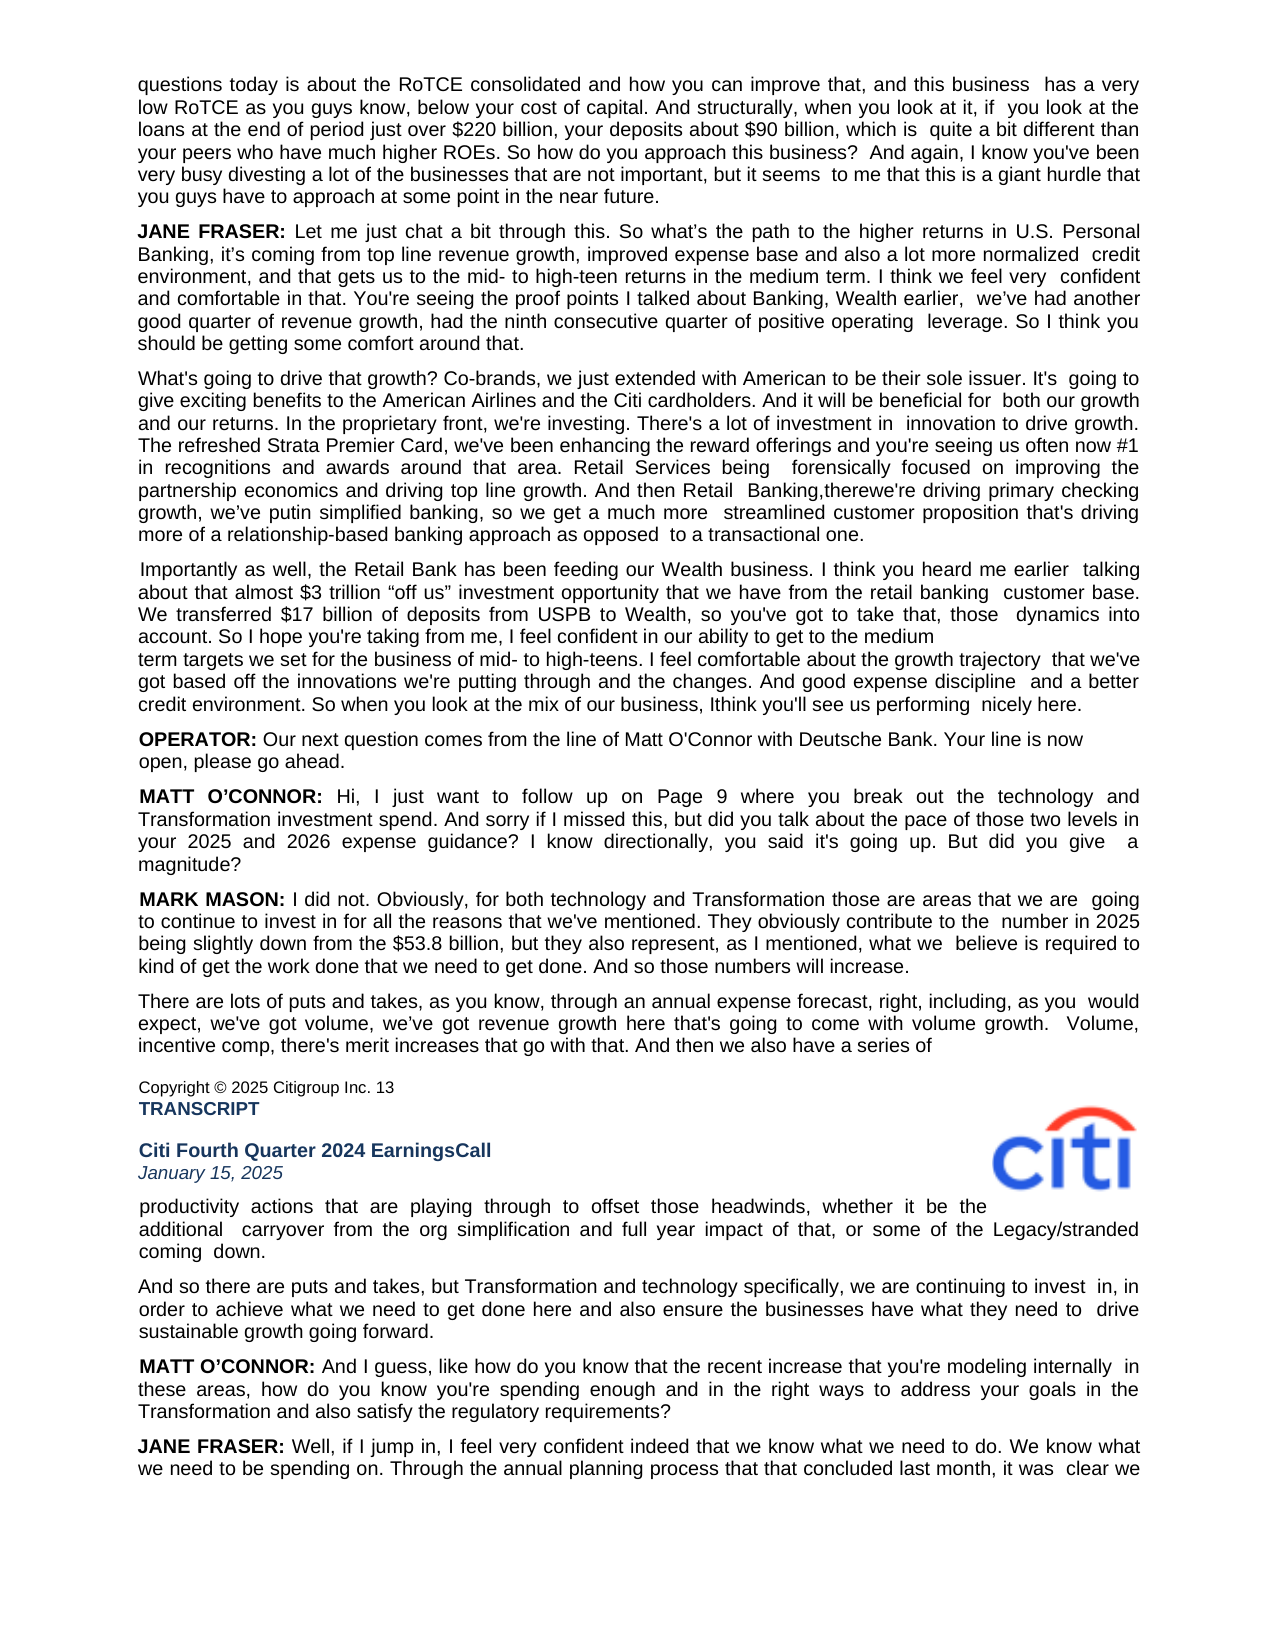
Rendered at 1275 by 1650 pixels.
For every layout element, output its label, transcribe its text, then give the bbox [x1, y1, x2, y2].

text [137, 1435, 1142, 1480]
text And so there are puts and takes, but Transformation and technology specifically, we are continuing to invest in, in order to achieve what we need to get done here and also ensure the businesses have what they need to drive sustainable growth going forward. [138, 1276, 1142, 1343]
text Copyright © 2025 Citigroup Inc. 13 [138, 1078, 1142, 1097]
text MATT O’CONNOR: Hi, I just want to follow up on Page 9 where you break out the technology and Transformation investment spend. And sorry if I missed this, but did you talk about the pace of those two levels in your 2025 and 2026 expense guidance? I know directionally, you said it's going up. But did you give a magnitude? [138, 786, 1141, 875]
text What's going to drive that growth? Co-brands, we just extended with American to be their sole issuer. It's going to give exciting benefits to the American Airlines and the Citi cardholders. And it will be beneficial for both our growth and our returns. In the proprietary front, we're investing. There's a lot of investment in innovation to drive growth. The refreshed Strata Premier Card, we've been enhancing the reward offerings and you're seeing us often now #1 in recognitions and awards around that area. Retail Services being forensically focused on improving the partnership economics and driving top line growth. And then Retail Banking,therewe're driving primary checking growth, we’ve putin simplified banking, so we get a much more streamlined customer proposition that's driving more of a relationship-based banking approach as opposed to a transactional one. [138, 367, 1142, 546]
text Citi Fourth Quarter 2024 EarningsCall January 15, 2025 [138, 1140, 506, 1183]
text productivity actions that are playing through to offset those headwinds, whether it be the additional carryover from the org simplification and full year impact of that, or some of the Legacy/stranded coming down. [138, 1196, 1142, 1263]
text OPERATOR: Our next question comes from the line of Matt O'Connor with Deutsche Bank. Your line is now open, please go ahead. [138, 728, 1142, 773]
text There are lots of puts and takes, as you know, through an annual expense forecast, right, including, as you would expect, we've got volume, we’ve got revenue growth here that's going to come with volume growth. Volume, incentive comp, there's merit increases that go with that. And then we also have a series of [138, 990, 1141, 1057]
text term targets we set for the business of mid- to high-teens. I feel comfortable about the growth trajectory that we've got based off the innovations we're putting through and the changes. And good expense discipline and a better credit environment. So when you look at the mix of our business, Ithink you'll see us performing nicely here. [138, 648, 1142, 715]
text MATT O’CONNOR: And I guess, like how do you know that the recent increase that you're modeling internally in these areas, how do you know you're spending enough and in the right ways to address your goals in the Transformation and also satisfy the regulatory requirements? [138, 1356, 1142, 1422]
picture [992, 1102, 1139, 1194]
text Importantly as well, the Retail Bank has been feeding our Wealth business. I think you heard me earlier talking about that almost $3 trillion “off us” investment opportunity that we have from the retail banking customer base. We transferred $17 billion of deposits from USPB to Wealth, so you've got to take that, those dynamics into account. So I hope you're taking from me, I feel confident in our ability to get to the medium [138, 559, 1142, 648]
text MARK MASON: I did not. Obviously, for both technology and Transformation those are areas that we are going to continue to invest in for all the reasons that we've mentioned. They obviously contribute to the number in 2025 being slightly down from the $53.8 billion, but they also represent, as I mentioned, what we believe is required to kind of get the work done that we need to get done. And so those numbers will increase. [138, 888, 1142, 977]
text JANE FRASER: Let me just chat a bit through this. So what’s the path to the higher returns in U.S. Personal Banking, it’s coming from top line revenue growth, improved expense base and also a lot more normalized credit environment, and that gets us to the mid- to high-teen returns in the medium term. I think we feel very confident and comfortable in that. You're seeing the proof points I talked about Banking, Wealth earlier, we’ve had another good quarter of revenue growth, had the ninth consecutive quarter of positive operating leverage. So I think you should be getting some comfort around that. [137, 221, 1142, 354]
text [138, 74, 1142, 208]
text TRANSCRIPT [138, 1097, 1142, 1119]
